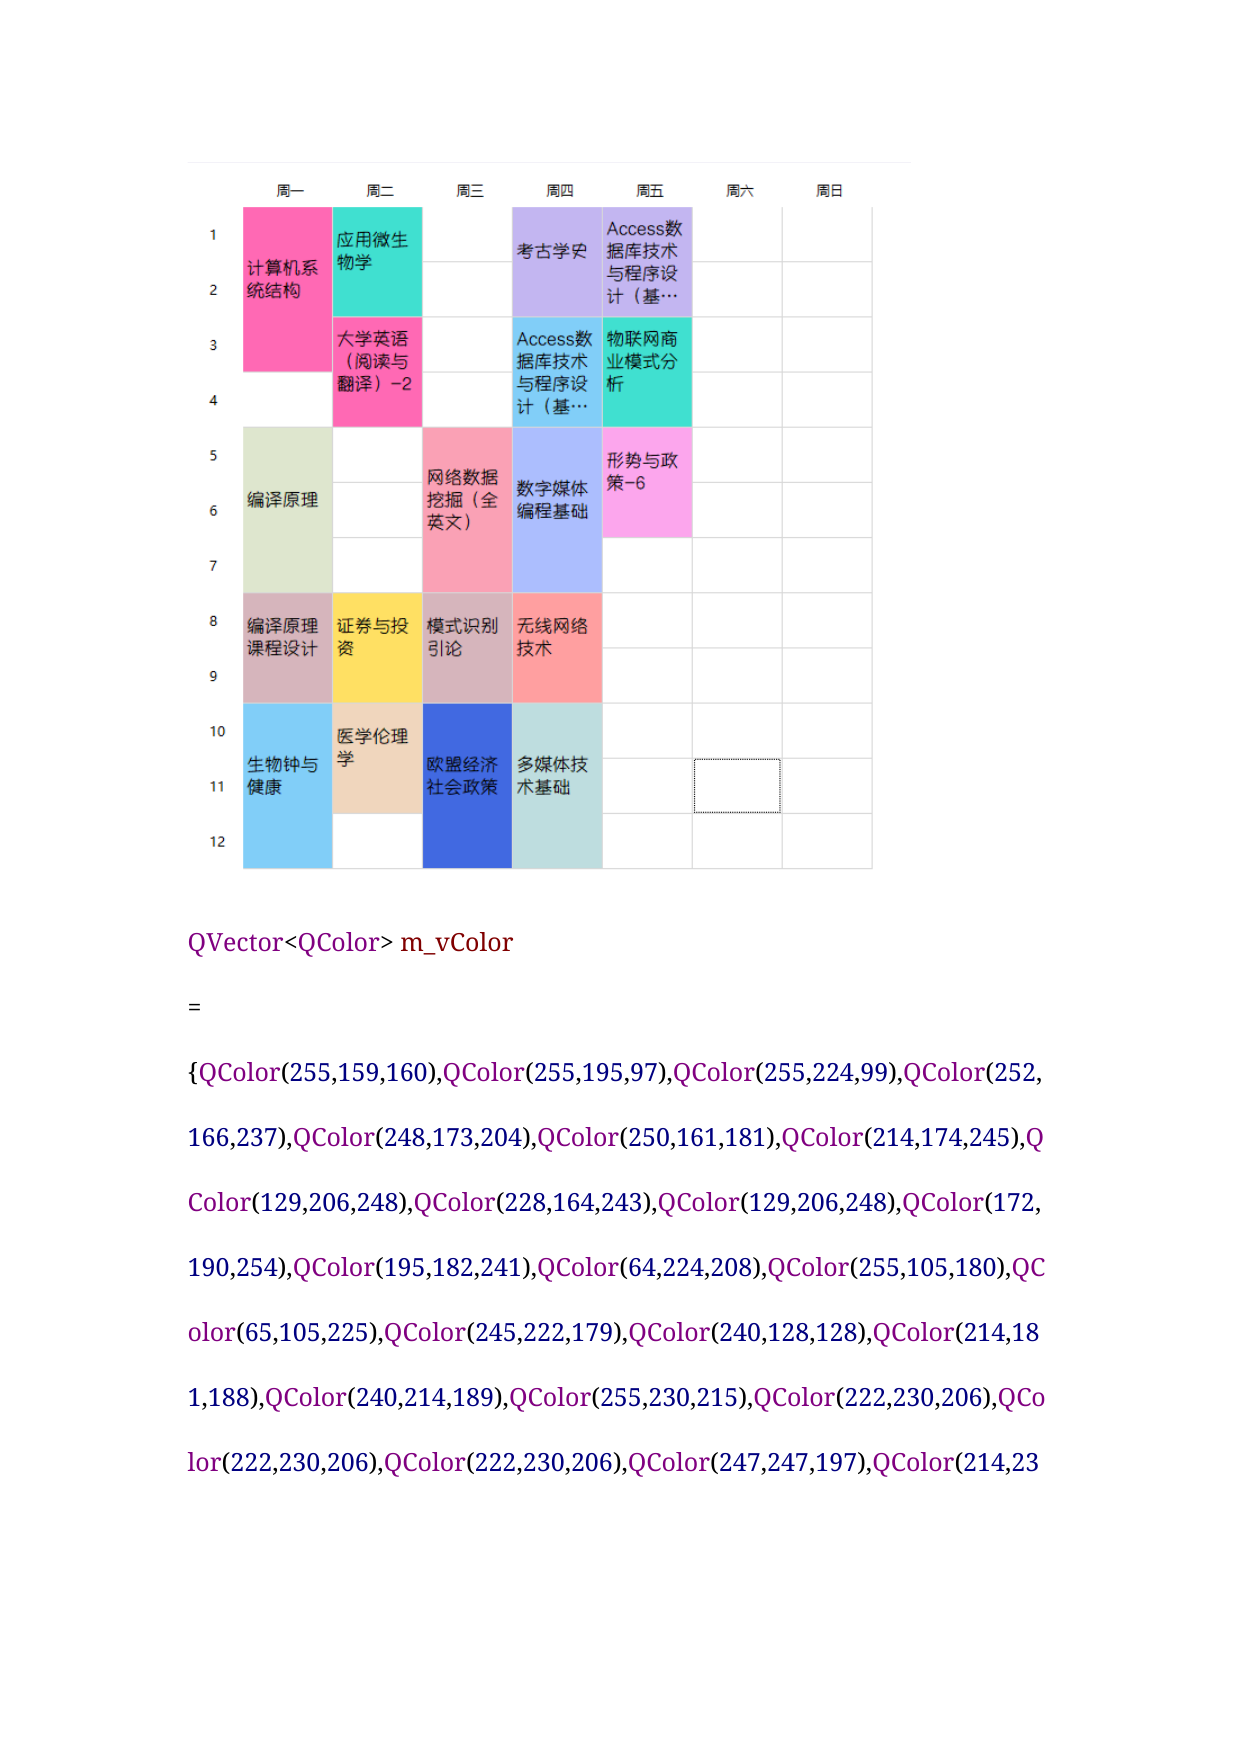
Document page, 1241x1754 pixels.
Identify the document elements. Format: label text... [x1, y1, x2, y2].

picture [187, 162, 911, 885]
